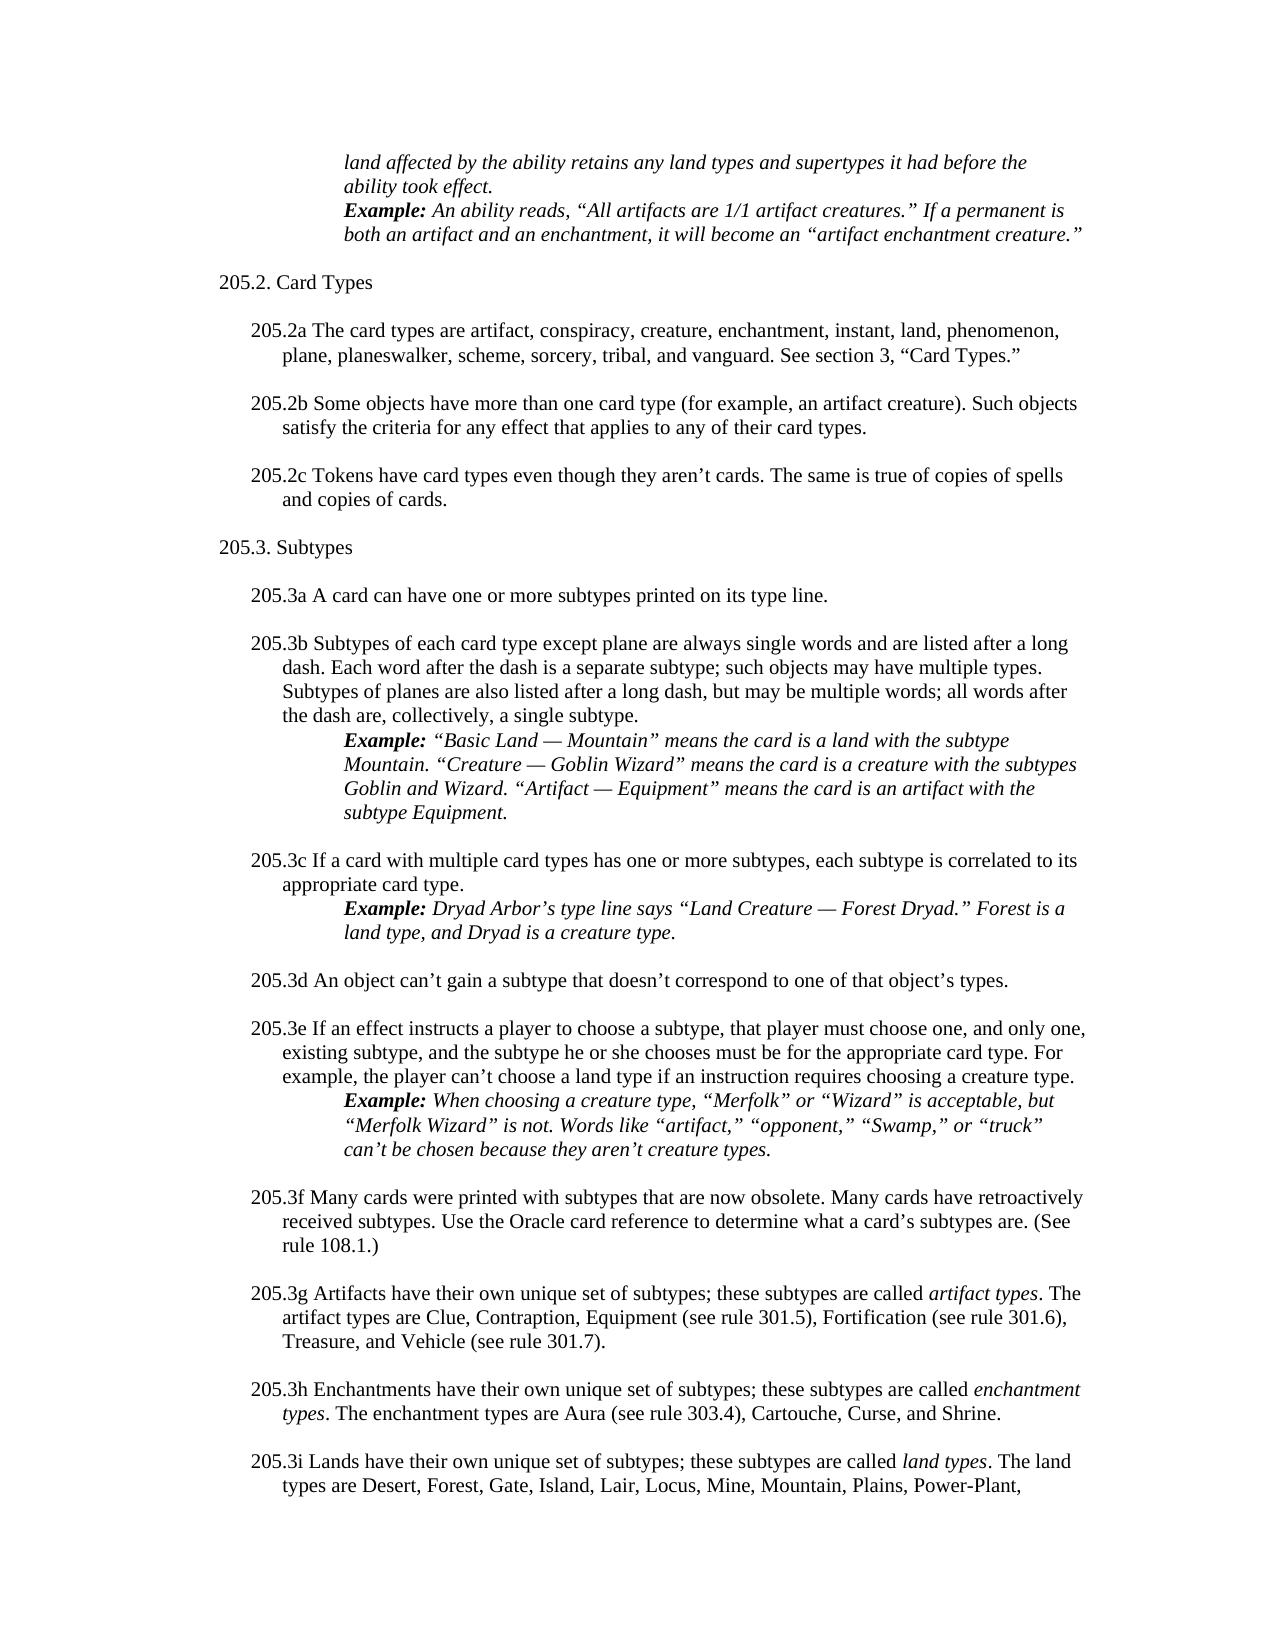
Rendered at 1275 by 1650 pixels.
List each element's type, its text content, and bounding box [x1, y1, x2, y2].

text Example: An ability reads, “All artifacts are 1/1 artifact creatures.” If a permanent is both an artifact and an enchantment, it will become an “artifact enchantment creature.” [343, 198, 1087, 246]
text 205.3d An object can’t gain a subtype that doesn’t correspond to one of that object’s types. [251, 968, 1087, 992]
text 205.2b Some objects have more than one card type (for example, an artifact creature). Such objects satisfy the criteria for any effect that applies to any of their card types. [251, 391, 1087, 439]
text 205.3a A card can have one or more subtypes printed on its type line. [251, 583, 1087, 607]
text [251, 1449, 1087, 1497]
text 205.3c If a card with multiple card types has one or more subtypes, each subtype is correlated to its appropriate card type. [251, 848, 1087, 896]
text 205.3f Many cards were printed with subtypes that are now obsolete. Many cards have retroactively received subtypes. Use the Oracle card reference to determine what a card’s subtypes are. (See rule 108.1.) [251, 1185, 1087, 1257]
text 205.3. Subtypes [219, 535, 1087, 559]
text 205.3b Subtypes of each card type except plane are always single words and are listed after a long dash. Each word after the dash is a separate subtype; such objects may have multiple types. Subtypes of planes are also listed after a long dash, but may be multiple words; all words after the dash are, collectively, a single subtype. [251, 631, 1087, 727]
text 205.2a The card types are artifact, conspiracy, creature, enchantment, instant, land, phenomenon, plane, planeswalker, scheme, sorcery, tribal, and vanguard. See section 3, “Card Types.” [251, 318, 1087, 367]
text 205.2. Card Types [219, 270, 1087, 294]
text Example: When choosing a creature type, “Merfolk” or “Wizard” is acceptable, but “Merfolk Wizard” is not. Words like “artifact,” “opponent,” “Swamp,” or “truck” can’t be chosen because they aren’t creature types. [343, 1088, 1087, 1161]
text 205.2c Tokens have card types even though they aren’t cards. The same is true of copies of spells and copies of cards. [251, 463, 1087, 511]
text 205.3h Enchantments have their own unique set of subtypes; these subtypes are called enchantment types. The enchantment types are Aura (see rule 303.4), Cartouche, Curse, and Shrine. [251, 1377, 1087, 1425]
text 205.3e If an effect instructs a player to choose a subtype, that player must choose one, and only one, existing subtype, and the subtype he or she chooses must be for the appropriate card type. For example, the player can’t choose a land type if an instruction requires choosing a creature type. [251, 1016, 1087, 1088]
text 205.3g Artifacts have their own unique set of subtypes; these subtypes are called artifact types. The artifact types are Clue, Contraption, Equipment (see rule 301.5), Fortification (see rule 301.6), Treasure, and Vehicle (see rule 301.7). [251, 1281, 1087, 1353]
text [343, 150, 1087, 198]
text Example: Dryad Arbor’s type line says “Land Creature — Forest Dryad.” Forest is a land type, and Dryad is a creature type. [343, 896, 1087, 944]
text Example: “Basic Land — Mountain” means the card is a land with the subtype Mountain. “Creature — Goblin Wizard” means the card is a creature with the subtypes Goblin and Wizard. “Artifact — Equipment” means the card is an artifact with the subtype Equipment. [343, 727, 1087, 824]
